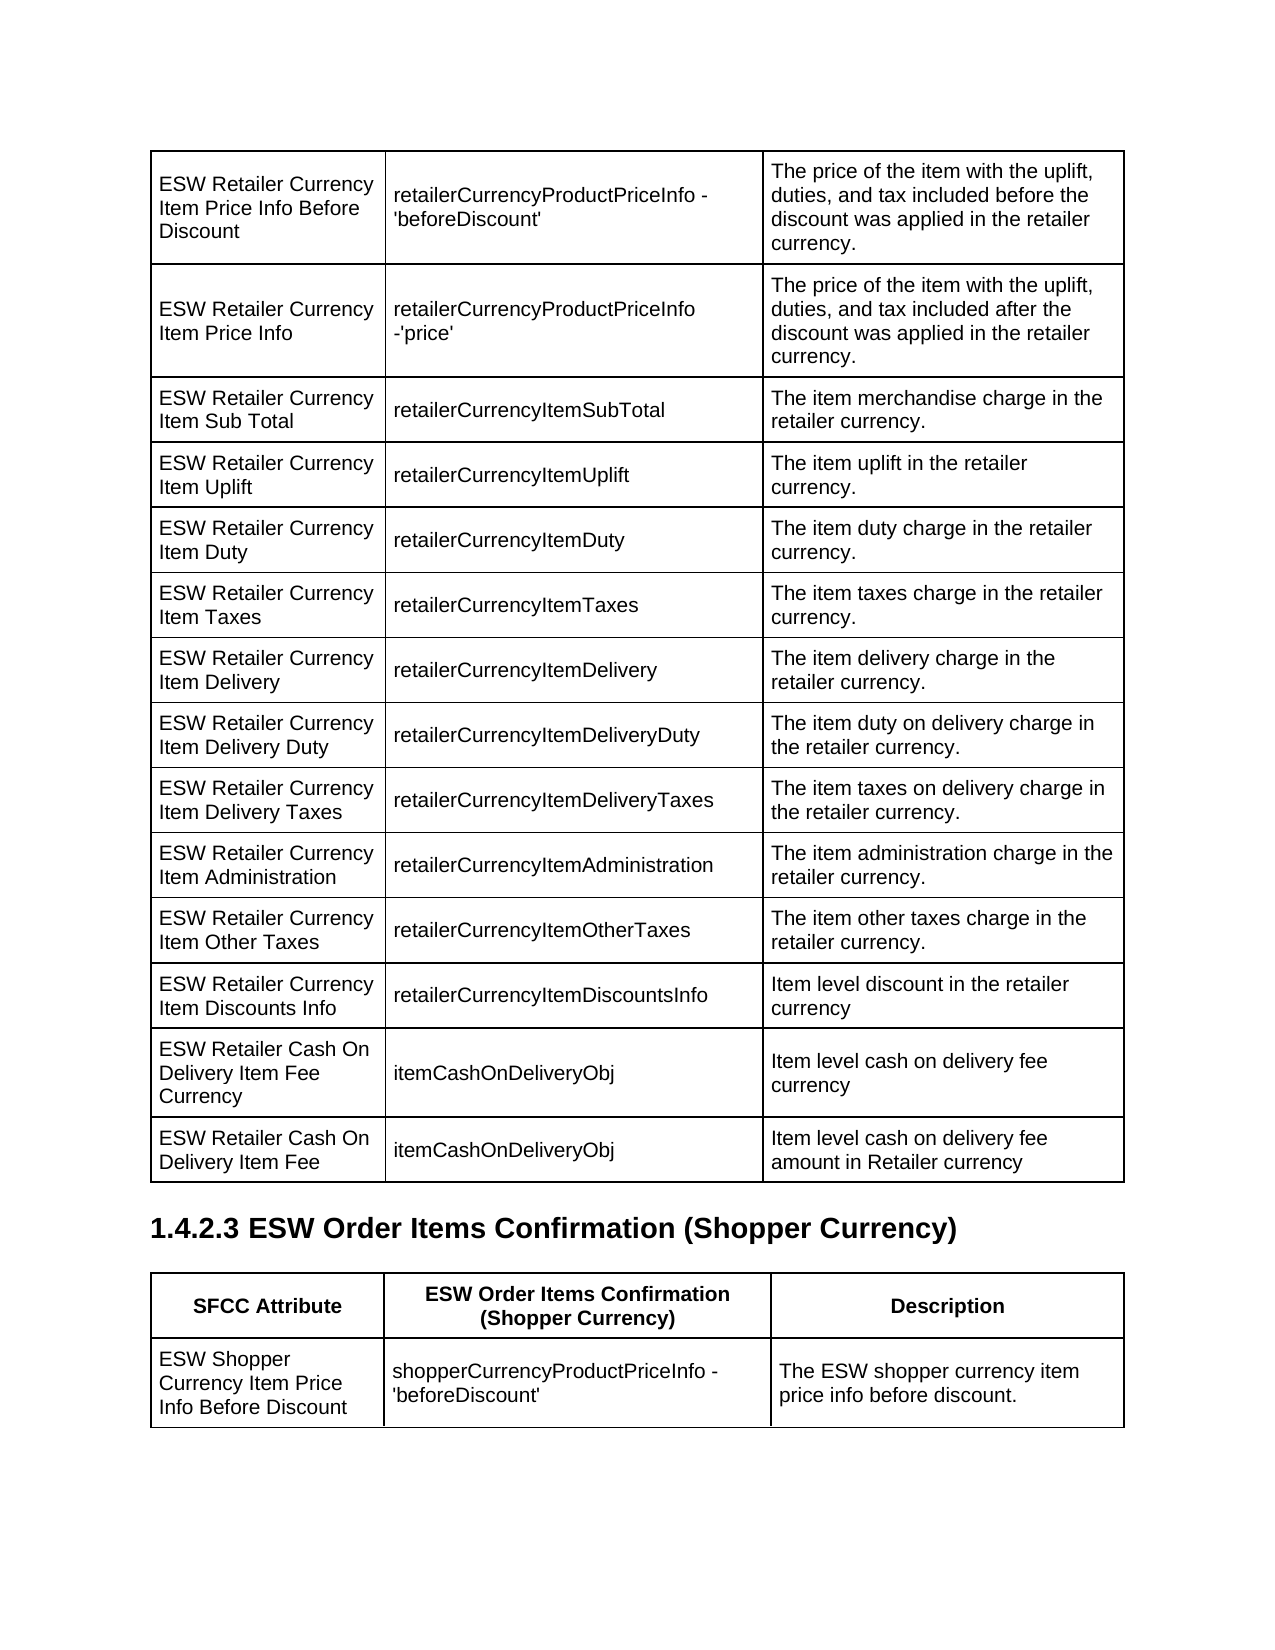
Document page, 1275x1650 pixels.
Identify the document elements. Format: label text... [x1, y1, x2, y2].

table_cell The ESW shopper currency item price info before discount. [772, 1339, 1123, 1426]
table_cell ESW Retailer Currency Item Discounts Info [152, 964, 385, 1027]
table_cell ESW Retailer Currency Item Delivery Duty [152, 703, 385, 767]
table_cell The price of the item with the uplift, duties, and tax included before the discount was applied in the retailer currency. [764, 152, 1123, 263]
table_header SFCC Attribute [152, 1274, 383, 1337]
table_cell ESW Retailer Currency Item Administration [152, 833, 385, 897]
table_cell retailerCurrencyItemDuty [386, 508, 762, 571]
table_cell retailerCurrencyItemTaxes [386, 573, 762, 636]
table_header ESW Order Items Confirmation (Shopper Currency) [385, 1274, 770, 1337]
table_cell ESW Retailer Currency Item Uplift [152, 443, 385, 506]
table_cell The price of the item with the uplift, duties, and tax included after the discount was applied in the retailer currency. [764, 265, 1123, 376]
table_cell The item delivery charge in the retailer currency. [764, 638, 1123, 702]
table_cell ESW Retailer Currency Item Taxes [152, 573, 385, 636]
table_cell ESW Retailer Cash On Delivery Item Fee [152, 1118, 385, 1181]
table_header Description [772, 1274, 1123, 1337]
table_cell ESW Shopper Currency Item Price Info Before Discount [152, 1339, 383, 1426]
table_cell retailerCurrencyItemDelivery [386, 638, 762, 702]
table_cell The item uplift in the retailer currency. [764, 443, 1123, 506]
table_cell ESW Retailer Currency Item Price Info Before Discount [152, 152, 385, 263]
table_cell ESW Retailer Currency Item Duty [152, 508, 385, 571]
table_cell retailerCurrencyItemDiscountsInfo [386, 964, 762, 1027]
table_cell retailerCurrencyProductPriceInfo -'price' [386, 265, 762, 376]
table_cell ESW Retailer Currency Item Delivery Taxes [152, 768, 385, 832]
table_cell Item level cash on delivery fee amount in Retailer currency [764, 1118, 1123, 1181]
table_cell ESW Retailer Currency Item Delivery [152, 638, 385, 702]
table_cell The item duty charge in the retailer currency. [764, 508, 1123, 571]
table_cell itemCashOnDeliveryObj [386, 1118, 762, 1181]
table_cell retailerCurrencyItemDeliveryTaxes [386, 768, 762, 832]
table_cell Item level cash on delivery fee currency [764, 1029, 1123, 1116]
table_cell retailerCurrencyItemOtherTaxes [386, 898, 762, 962]
table_cell The item other taxes charge in the retailer currency. [764, 898, 1123, 962]
table_cell ESW Retailer Currency Item Sub Total [152, 378, 385, 441]
table_cell retailerCurrencyItemDeliveryDuty [386, 703, 762, 767]
table_cell ESW Retailer Currency Item Other Taxes [152, 898, 385, 962]
table_cell shopperCurrencyProductPriceInfo - 'beforeDiscount' [385, 1339, 770, 1426]
table_cell retailerCurrencyItemUplift [386, 443, 762, 506]
table_cell The item merchandise charge in the retailer currency. [764, 378, 1123, 441]
table_cell Item level discount in the retailer currency [764, 964, 1123, 1027]
table_cell The item taxes on delivery charge in the retailer currency. [764, 768, 1123, 832]
table_cell retailerCurrencyProductPriceInfo - 'beforeDiscount' [386, 152, 762, 263]
table_cell retailerCurrencyItemSubTotal [386, 378, 762, 441]
table_cell The item taxes charge in the retailer currency. [764, 573, 1123, 636]
table_cell The item duty on delivery charge in the retailer currency. [764, 703, 1123, 767]
table_cell ESW Retailer Currency Item Price Info [152, 265, 385, 376]
table_cell retailerCurrencyItemAdministration [386, 833, 762, 897]
table_cell itemCashOnDeliveryObj [386, 1029, 762, 1116]
table_cell ESW Retailer Cash On Delivery Item Fee Currency [152, 1029, 385, 1116]
list ESW Order Items Confirmation (Shopper Currency) [150, 1211, 1125, 1244]
table_cell The item administration charge in the retailer currency. [764, 833, 1123, 897]
